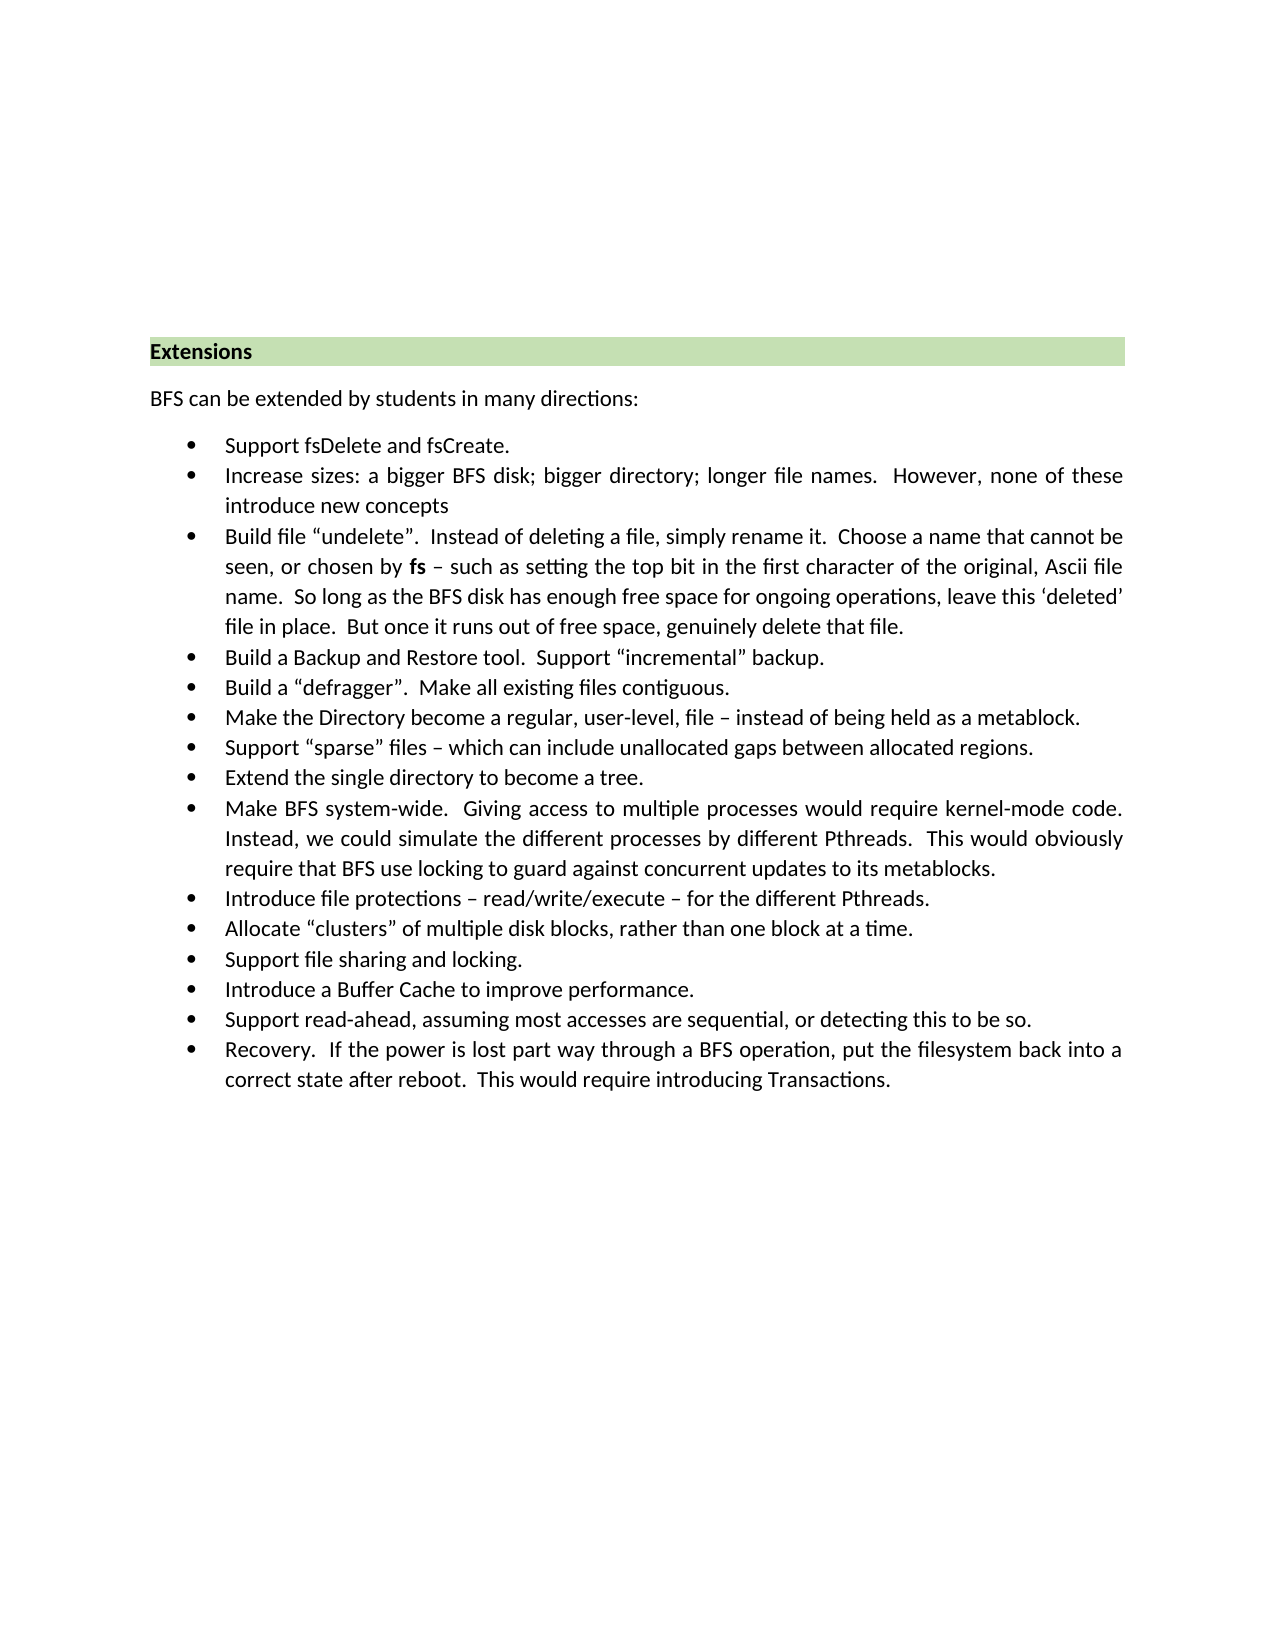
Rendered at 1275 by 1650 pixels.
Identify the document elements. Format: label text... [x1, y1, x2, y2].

text Extensions [150, 337, 1125, 366]
list Support “sparse” files – which can include unallocated gaps between allocated regions. [187, 733, 1125, 761]
list Support file sharing and locking. [187, 945, 1125, 973]
list Extend the single directory to become a tree. [187, 763, 1125, 792]
list Recovery. If the power is lost part way through a BFS operation, put the filesystem back into a correct state after reboot. This would require introducing Transactions. [187, 1035, 1125, 1094]
list Allocate “clusters” of multiple disk blocks, rather than one block at a time. [187, 914, 1125, 943]
list Make the Directory become a regular, user-level, file – instead of being held as a metablock. [187, 703, 1125, 731]
list Introduce file protections – read/write/execute – for the different Pthreads. [187, 884, 1125, 912]
list Introduce a Buffer Cache to improve performance. [187, 975, 1125, 1003]
list Make BFS system-wide. Giving access to multiple processes would require kernel-mode code. Instead, we could simulate the different processes by different Pthreads. This would obviously require that BFS use locking to guard against concurrent updates to its metablocks. [187, 794, 1125, 882]
list Support fsDelete and fsCreate. [187, 431, 1125, 459]
list Support read-ahead, assuming most accesses are sequential, or detecting this to be so. [187, 1005, 1125, 1033]
list Increase sizes: a bigger BFS disk; bigger directory; longer file names. However, none of these introduce new concepts [187, 461, 1125, 520]
list Build a “defragger”. Make all existing files contiguous. [187, 673, 1125, 701]
list Build a Backup and Restore tool. Support “incremental” backup. [187, 643, 1125, 671]
list Build file “undelete”. Instead of deleting a file, simply rename it. Choose a name that cannot be seen, or chosen by fs – such as setting the top bit in the first character of the original, Ascii file name. So long as the BFS disk has enough free space for ongoing operations, leave this ‘deleted’ file in place. But once it runs out of free space, genuinely delete that file. [187, 522, 1125, 641]
text BFS can be extended by students in many directions: [150, 384, 1125, 412]
